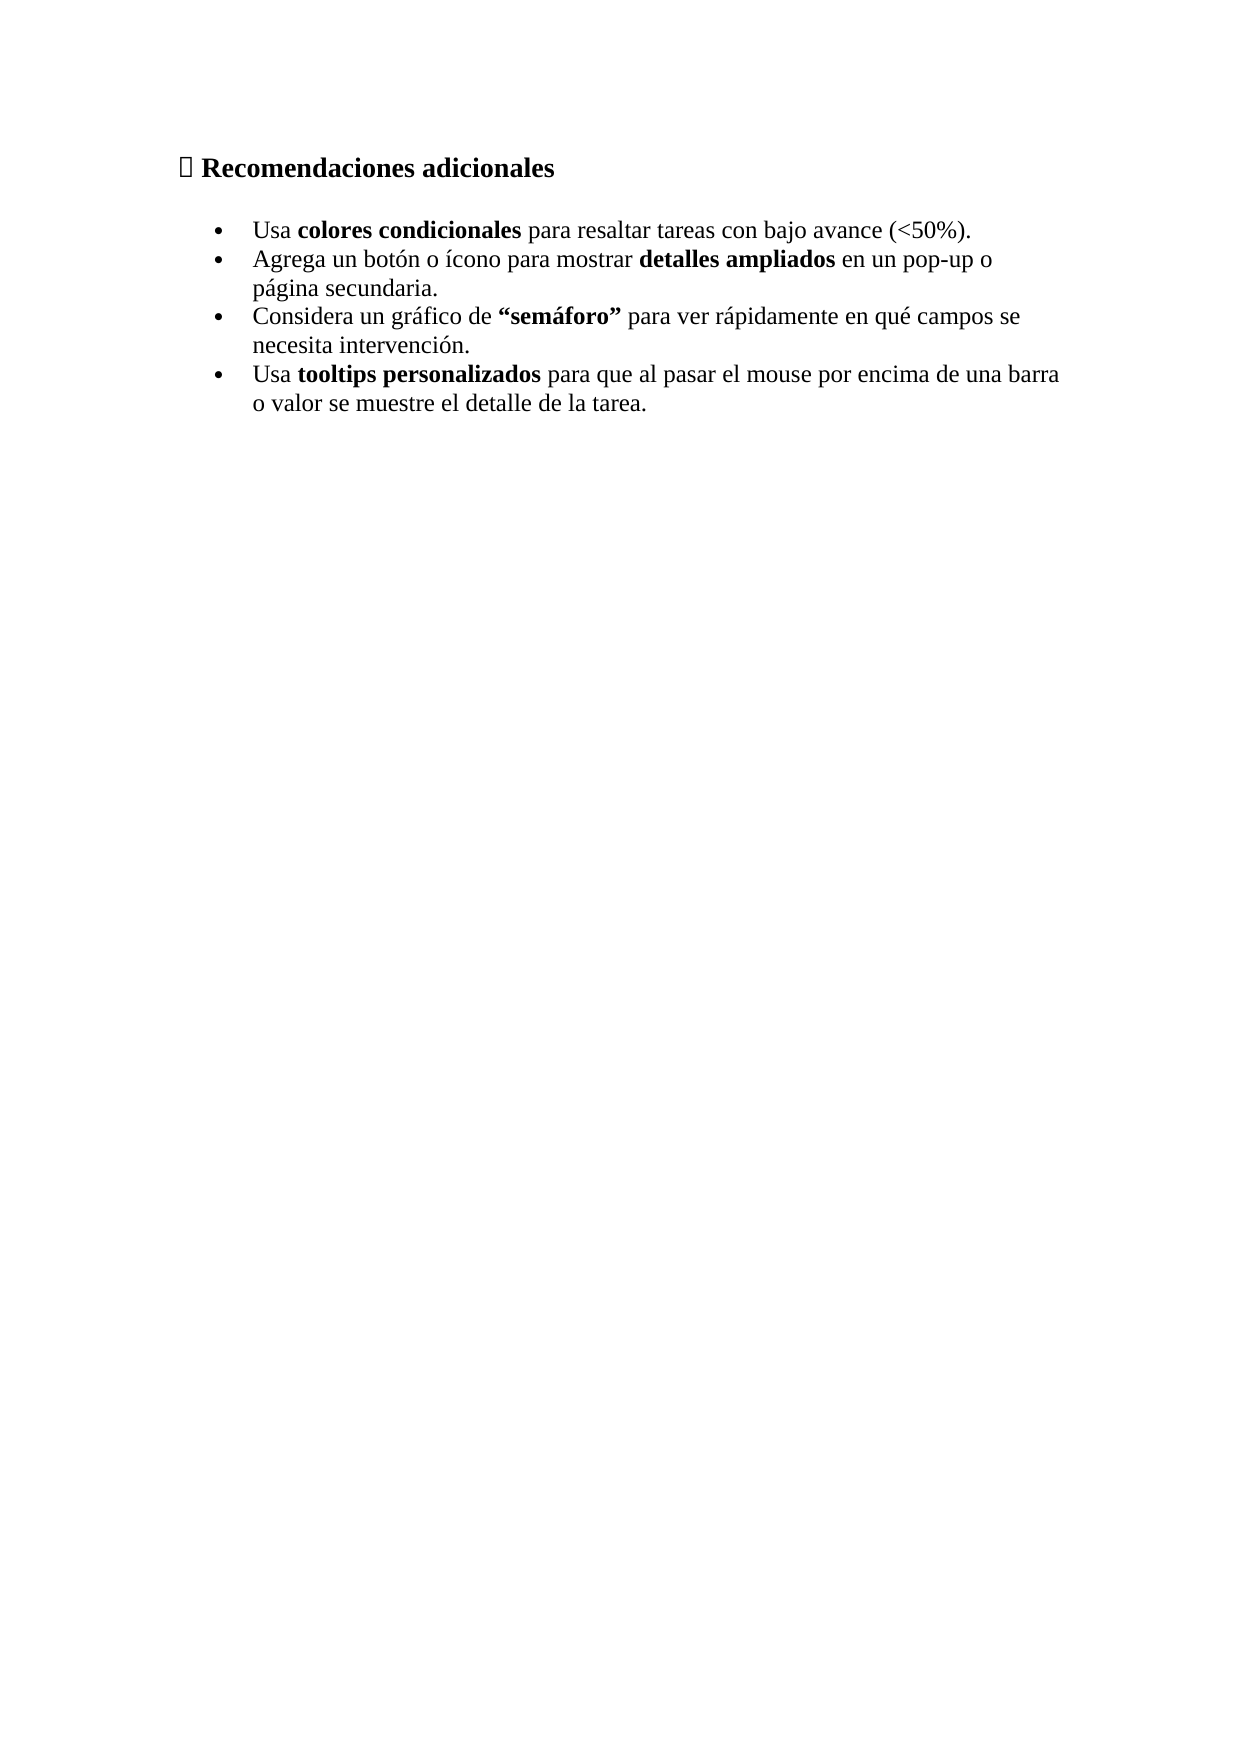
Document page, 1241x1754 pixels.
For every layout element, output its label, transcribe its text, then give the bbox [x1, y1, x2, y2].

list Usa colores condicionales para resaltar tareas con bajo avance (<50%). [215, 215, 1063, 244]
list Usa tooltips personalizados para que al pasar el mouse por encima de una barra o valor se muestre el detalle de la tarea. [215, 359, 1063, 416]
list Considera un gráfico de “semáforo” para ver rápidamente en qué campos se necesita intervención. [215, 301, 1063, 359]
text 🎯 Recomendaciones adicionales [177, 148, 1063, 186]
list Agrega un botón o ícono para mostrar detalles ampliados en un pop-up o página secundaria. [215, 244, 1063, 301]
